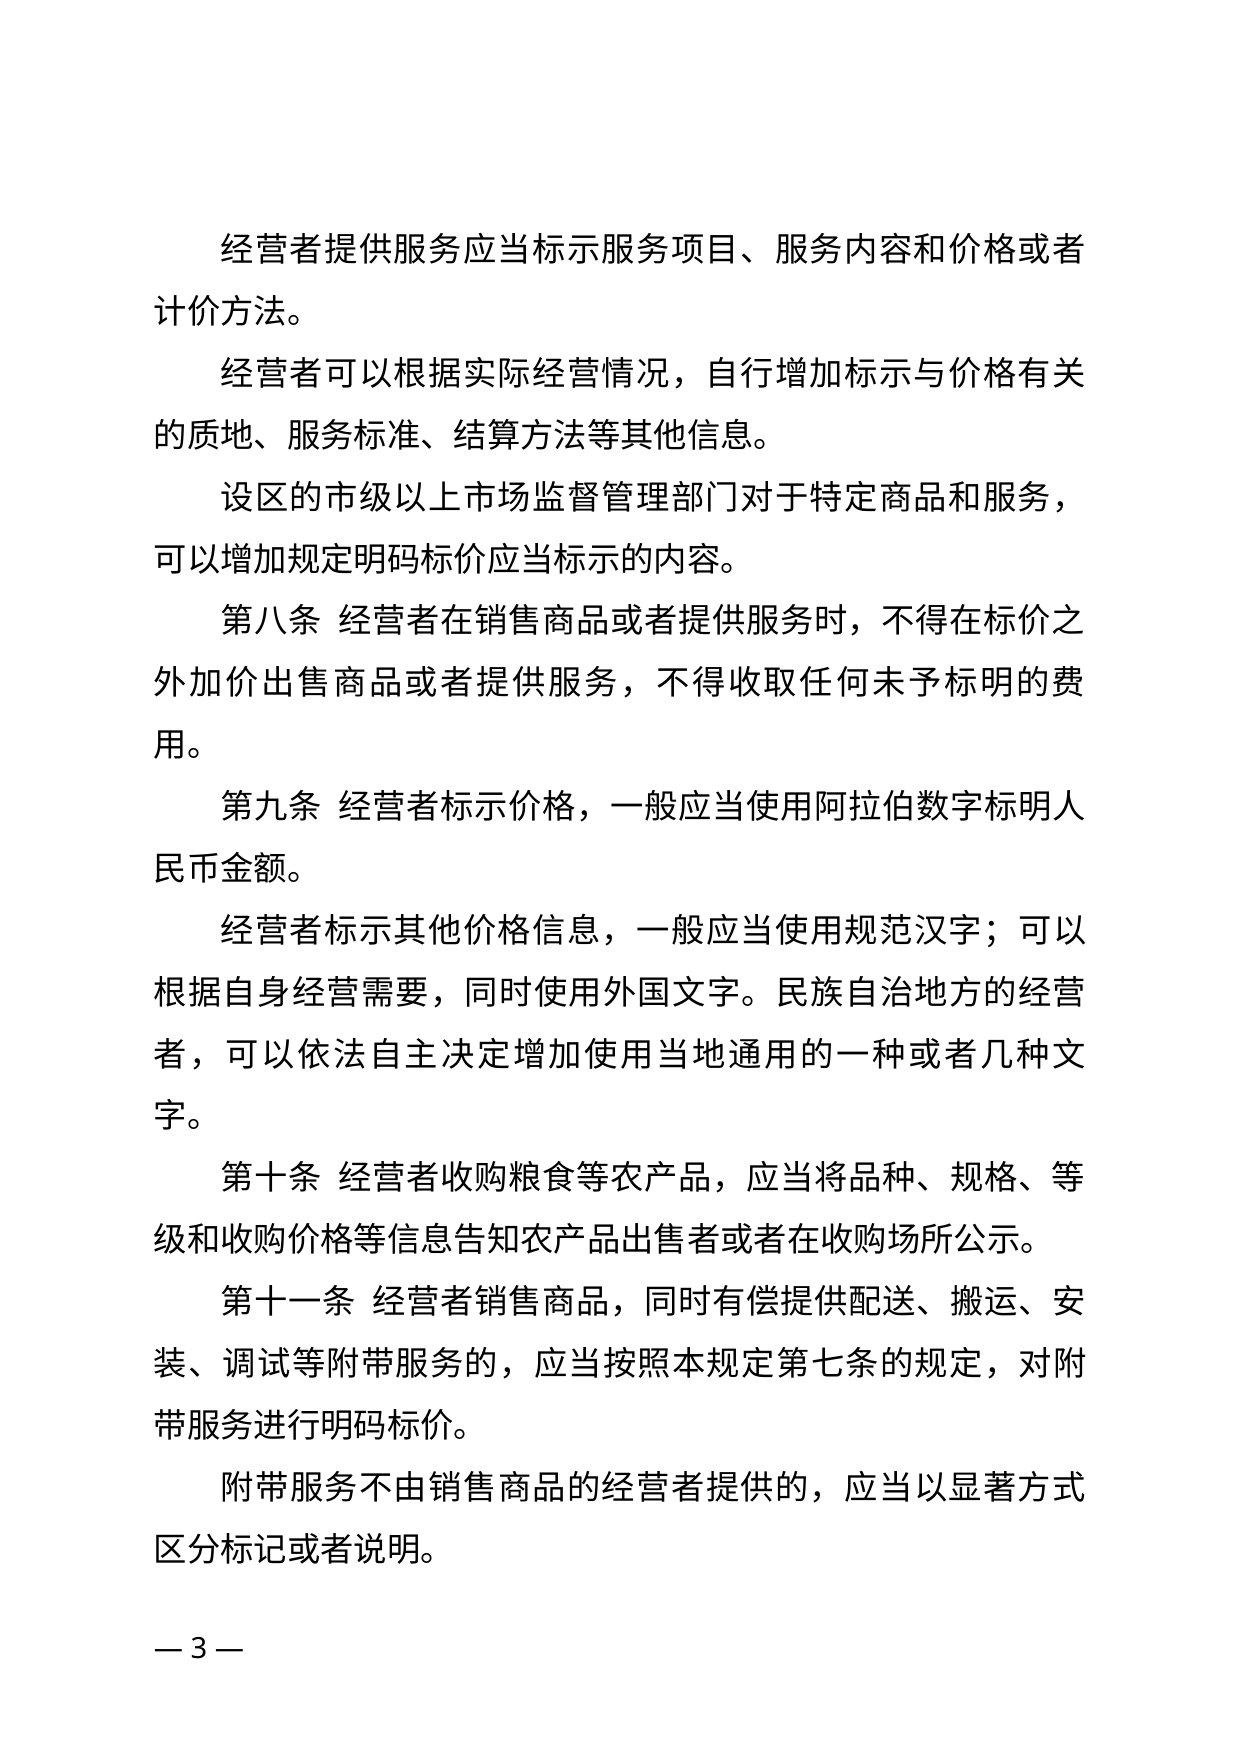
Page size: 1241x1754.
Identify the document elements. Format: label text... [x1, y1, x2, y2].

text 第十条 经营者收购粮食等农产品，应当将品种、规格、等级和收购价格等信息告知农产品出售者或者在收购场所公示。 [153, 1140, 1087, 1264]
text 经营者标示其他价格信息，一般应当使用规范汉字；可以根据自身经营需要，同时使用外国文字。民族自治地方的经营者，可以依法自主决定增加使用当地通用的一种或者几种文字。 [153, 893, 1087, 1140]
text 第九条 经营者标示价格，一般应当使用阿拉伯数字标明人民币金额。 [153, 769, 1087, 893]
text 第八条 经营者在销售商品或者提供服务时，不得在标价之外加价出售商品或者提供服务，不得收取任何未予标明的费用。 [153, 583, 1087, 769]
text 附带服务不由销售商品的经营者提供的，应当以显著方式区分标记或者说明。 [153, 1450, 1087, 1573]
text 第十一条 经营者销售商品，同时有偿提供配送、搬运、安装、调试等附带服务的，应当按照本规定第七条的规定，对附带服务进行明码标价。 [153, 1264, 1087, 1450]
text 经营者可以根据实际经营情况，自行增加标示与价格有关的质地、服务标准、结算方法等其他信息。 [153, 336, 1087, 460]
text 经营者提供服务应当标示服务项目、服务内容和价格或者计价方法。 [153, 212, 1087, 336]
text 设区的市级以上市场监督管理部门对于特定商品和服务，可以增加规定明码标价应当标示的内容。 [153, 460, 1087, 583]
